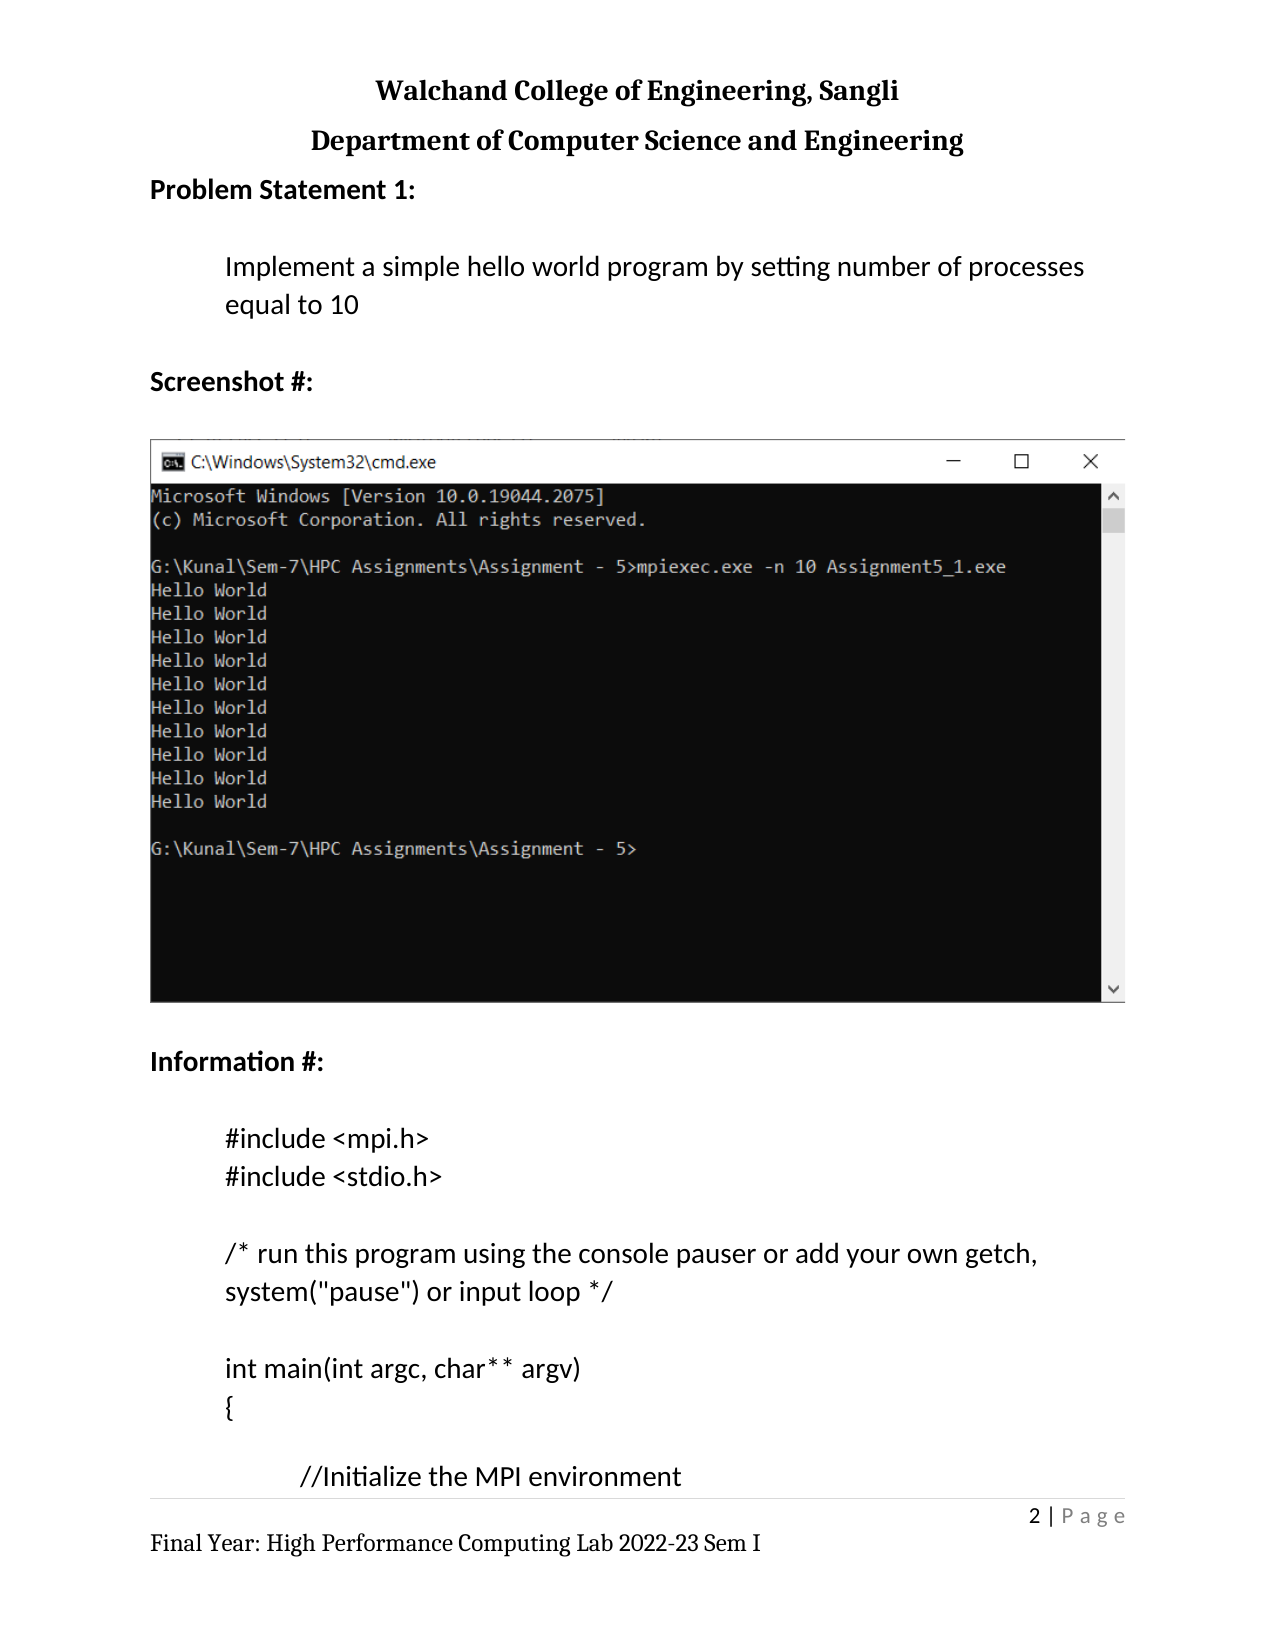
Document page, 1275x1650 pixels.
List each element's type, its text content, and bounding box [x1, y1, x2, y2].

text Problem Statement 1: [150, 171, 1125, 206]
text Information #: [150, 1043, 1125, 1078]
text /* run this program using the console pauser or add your own getch, system("pause") or input loop */ [225, 1235, 1125, 1309]
text #include <mpi.h> [225, 1120, 1125, 1155]
text int main(int argc, char** argv) [225, 1350, 1125, 1386]
text //Initialize the MPI environment [225, 1458, 1125, 1494]
text #include <stdio.h> [225, 1158, 1125, 1194]
text { [225, 1389, 1125, 1424]
text Screenshot #: [150, 363, 1125, 398]
picture [150, 439, 1125, 1003]
text Implement a simple hello world program by setting number of processes equal to 10 [225, 248, 1125, 322]
